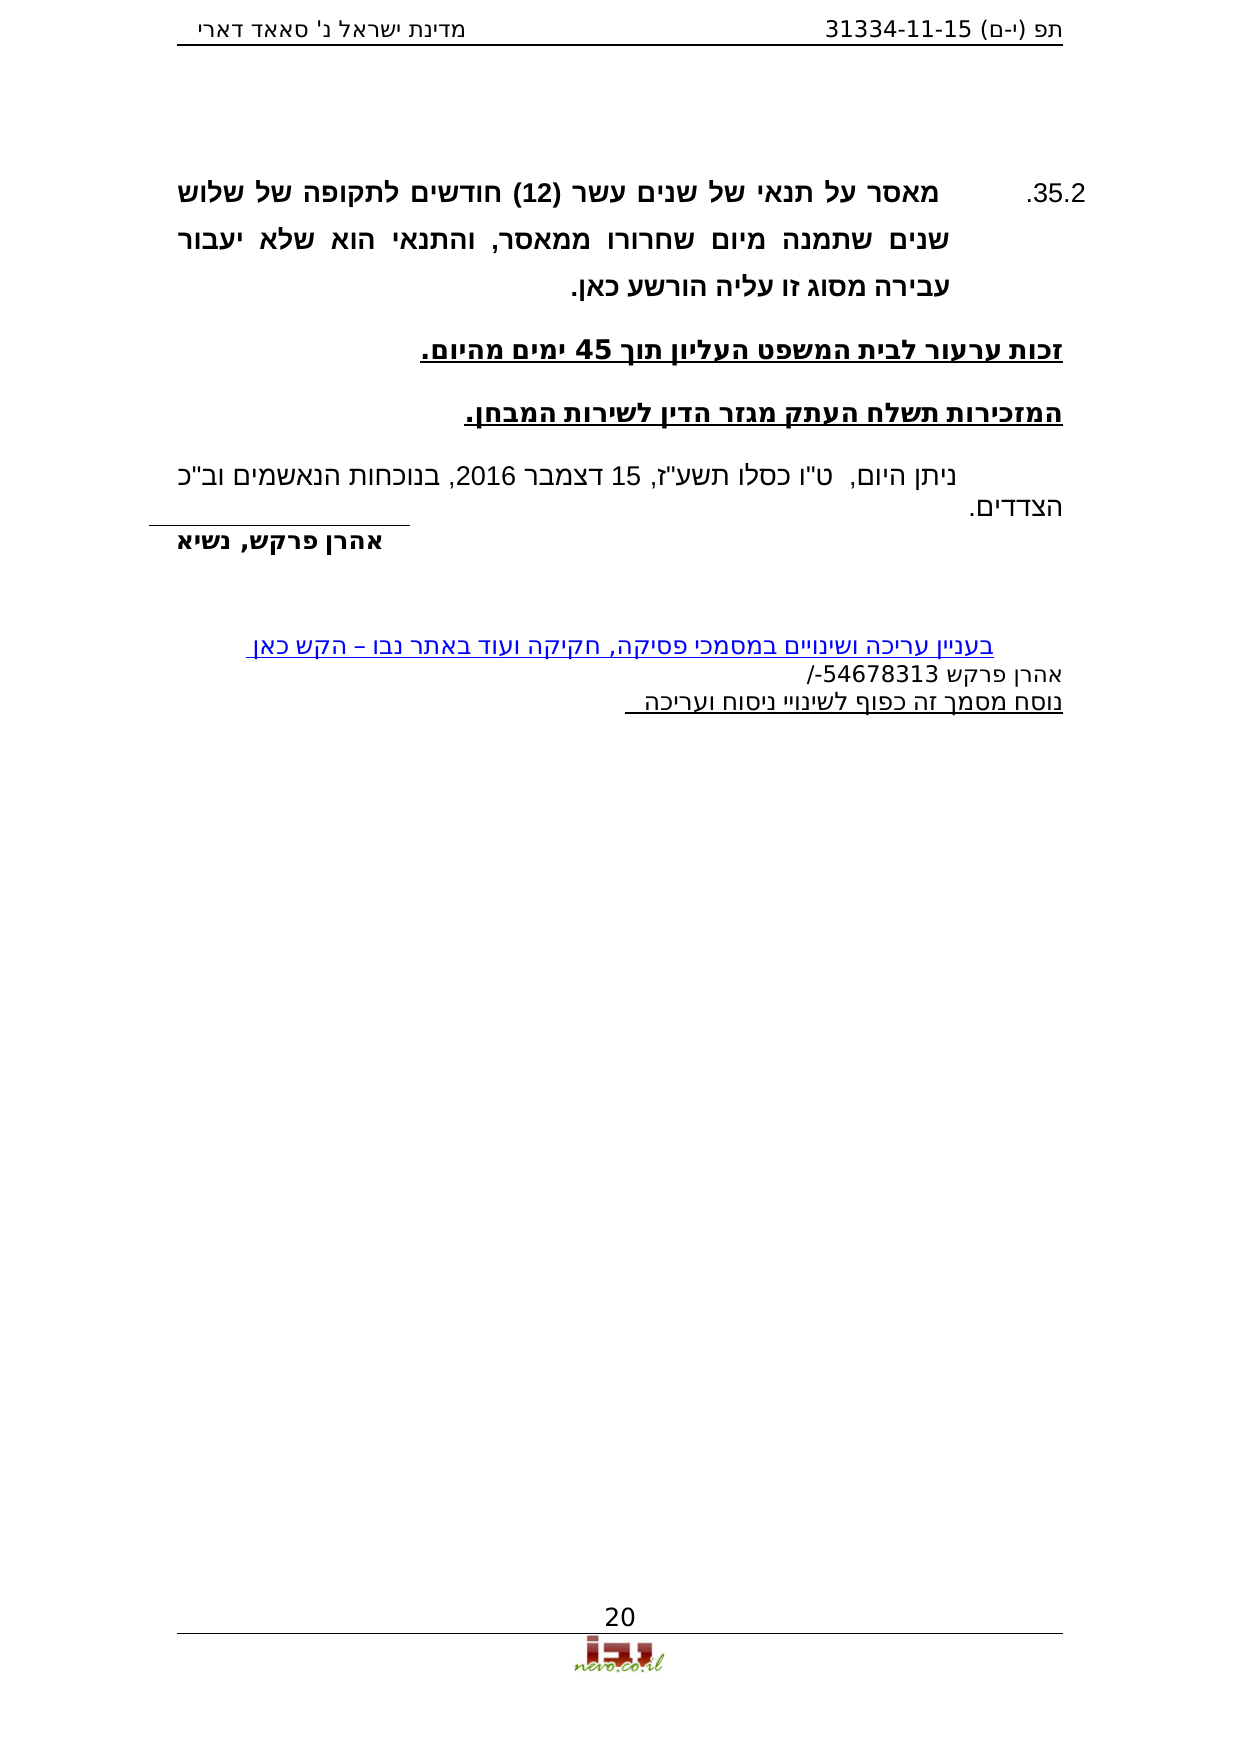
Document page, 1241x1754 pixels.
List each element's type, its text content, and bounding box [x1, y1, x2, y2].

list מאסר על תנאי של שנים עשר (12) חודשים לתקופה של שלוש שנים שתמנה מיום שחרורו ממאסר, והתנאי הוא שלא יעבור עבירה מסוג זו עליה הורשע כאן. [177, 177, 1026, 302]
text 5129371ניתן היום, ט"ו כסלו תשע"ז, 15 דצמבר 2016, בנוכחות הנאשמים וב"כ הצדדים. [177, 460, 1063, 522]
text נוסח מסמך זה כפוף לשינויי ניסוח ועריכה [177, 687, 1063, 717]
text אהרן פרקש 54678313-/ [177, 661, 1063, 687]
picture [574, 1635, 666, 1673]
text זכות ערעור לבית המשפט העליון תוך 45 ימים מהיום. [177, 334, 1063, 366]
text בעניין עריכה ושינויים במסמכי פסיקה, חקיקה ועוד באתר נבו – הקש כאן [177, 632, 1063, 661]
table_cell אהרן פרקש, נשיא [149, 526, 410, 569]
text המזכירות תשלח העתק מגזר הדין לשירות המבחן. [177, 397, 1063, 429]
